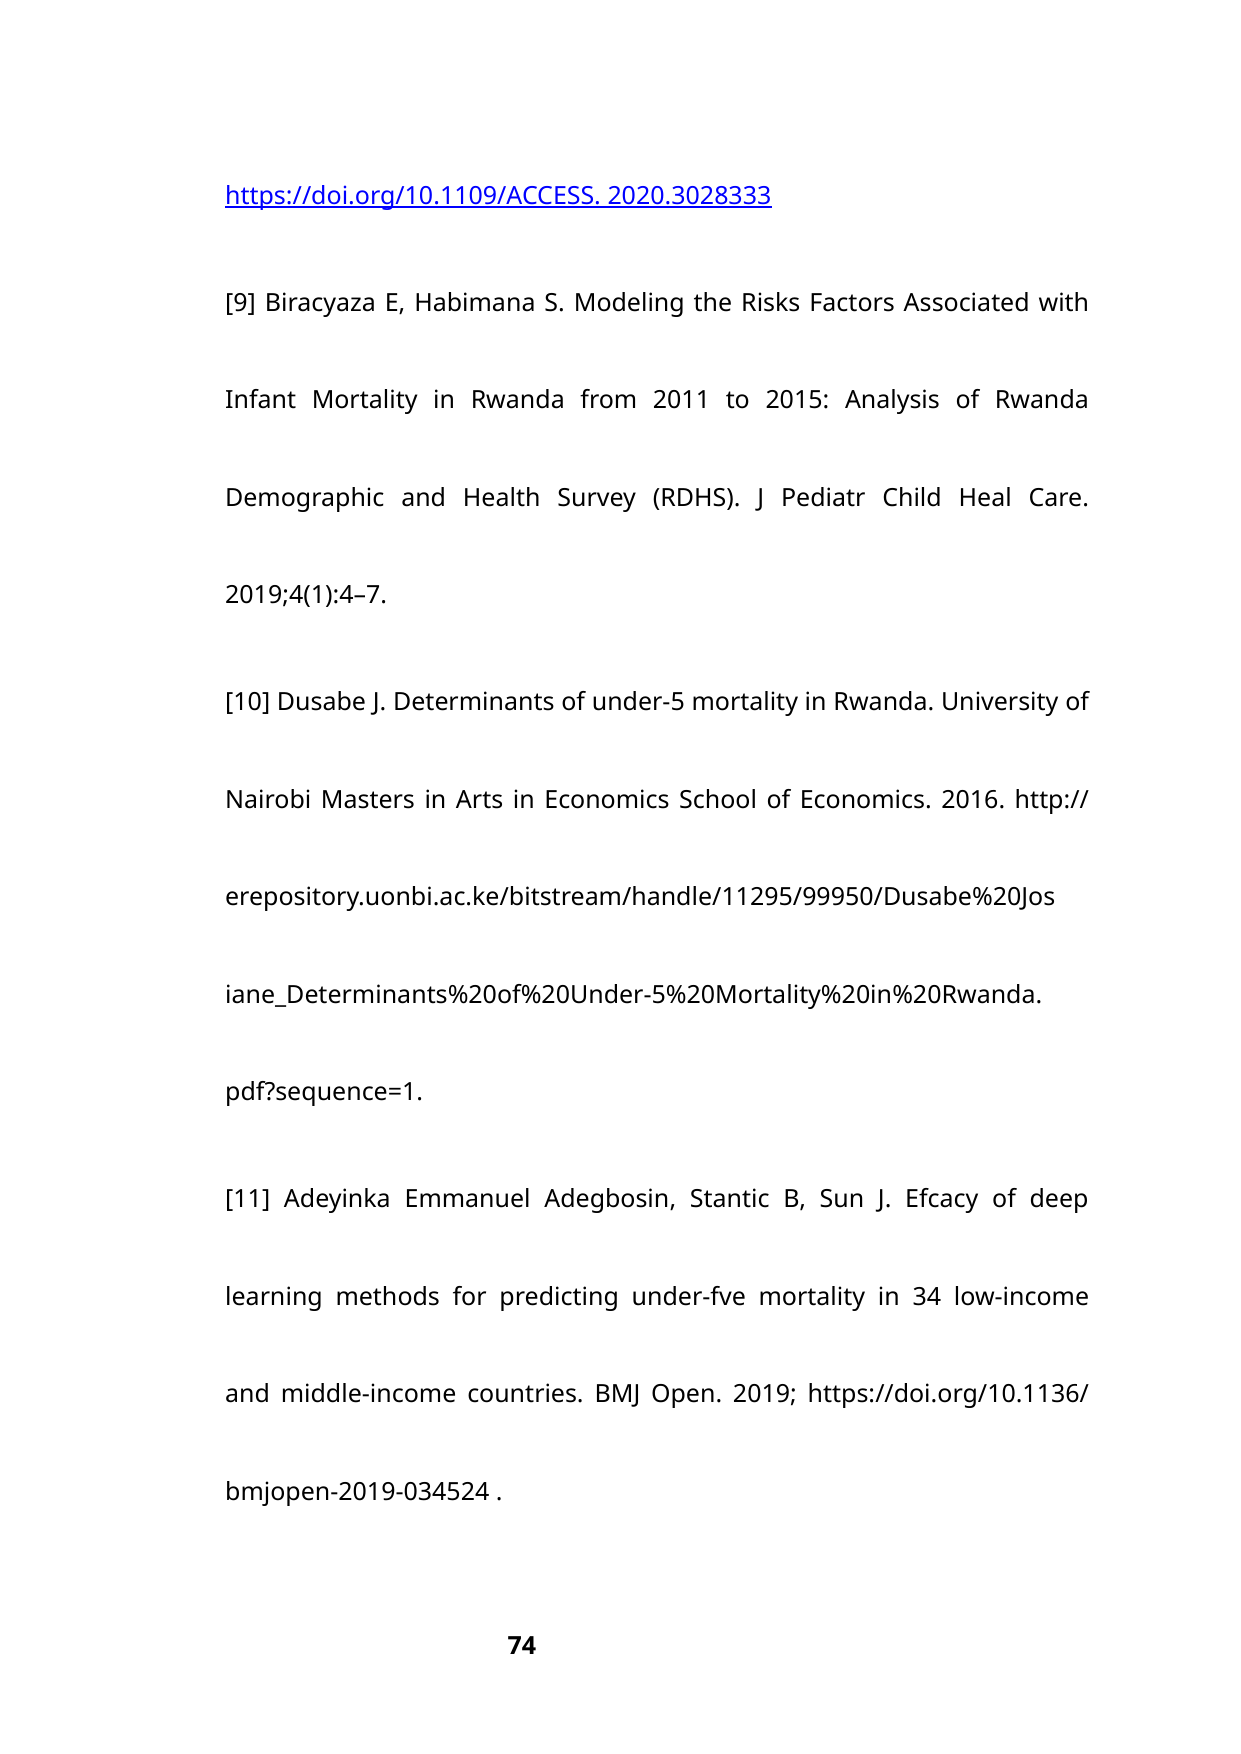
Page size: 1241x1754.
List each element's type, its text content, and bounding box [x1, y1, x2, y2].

text [11] Adeyinka Emmanuel Adegbosin, Stantic B, Sun J. Efcacy of deep learning methods for predicting under-fve mortality in 34 low-income and middle-income countries. BMJ Open. 2019; https://doi.org/10.1136/ bmjopen-2019-034524 . [225, 1165, 1090, 1523]
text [225, 162, 1090, 227]
text [10] Dusabe J. Determinants of under-5 mortality in Rwanda. University of Nairobi Masters in Arts in Economics School of Economics. 2016. http:// erepository.uonbi.ac.ke/bitstream/handle/11295/99950/Dusabe%20Jos iane_Determinants%20of%20Under-5%20Mortality%20in%20Rwanda. pdf?sequence=1. [225, 668, 1090, 1123]
text [9] Biracyaza E, Habimana S. Modeling the Risks Factors Associated with Infant Mortality in Rwanda from 2011 to 2015: Analysis of Rwanda Demographic and Health Survey (RDHS). J Pediatr Child Heal Care. 2019;4(1):4–7. [225, 269, 1090, 626]
